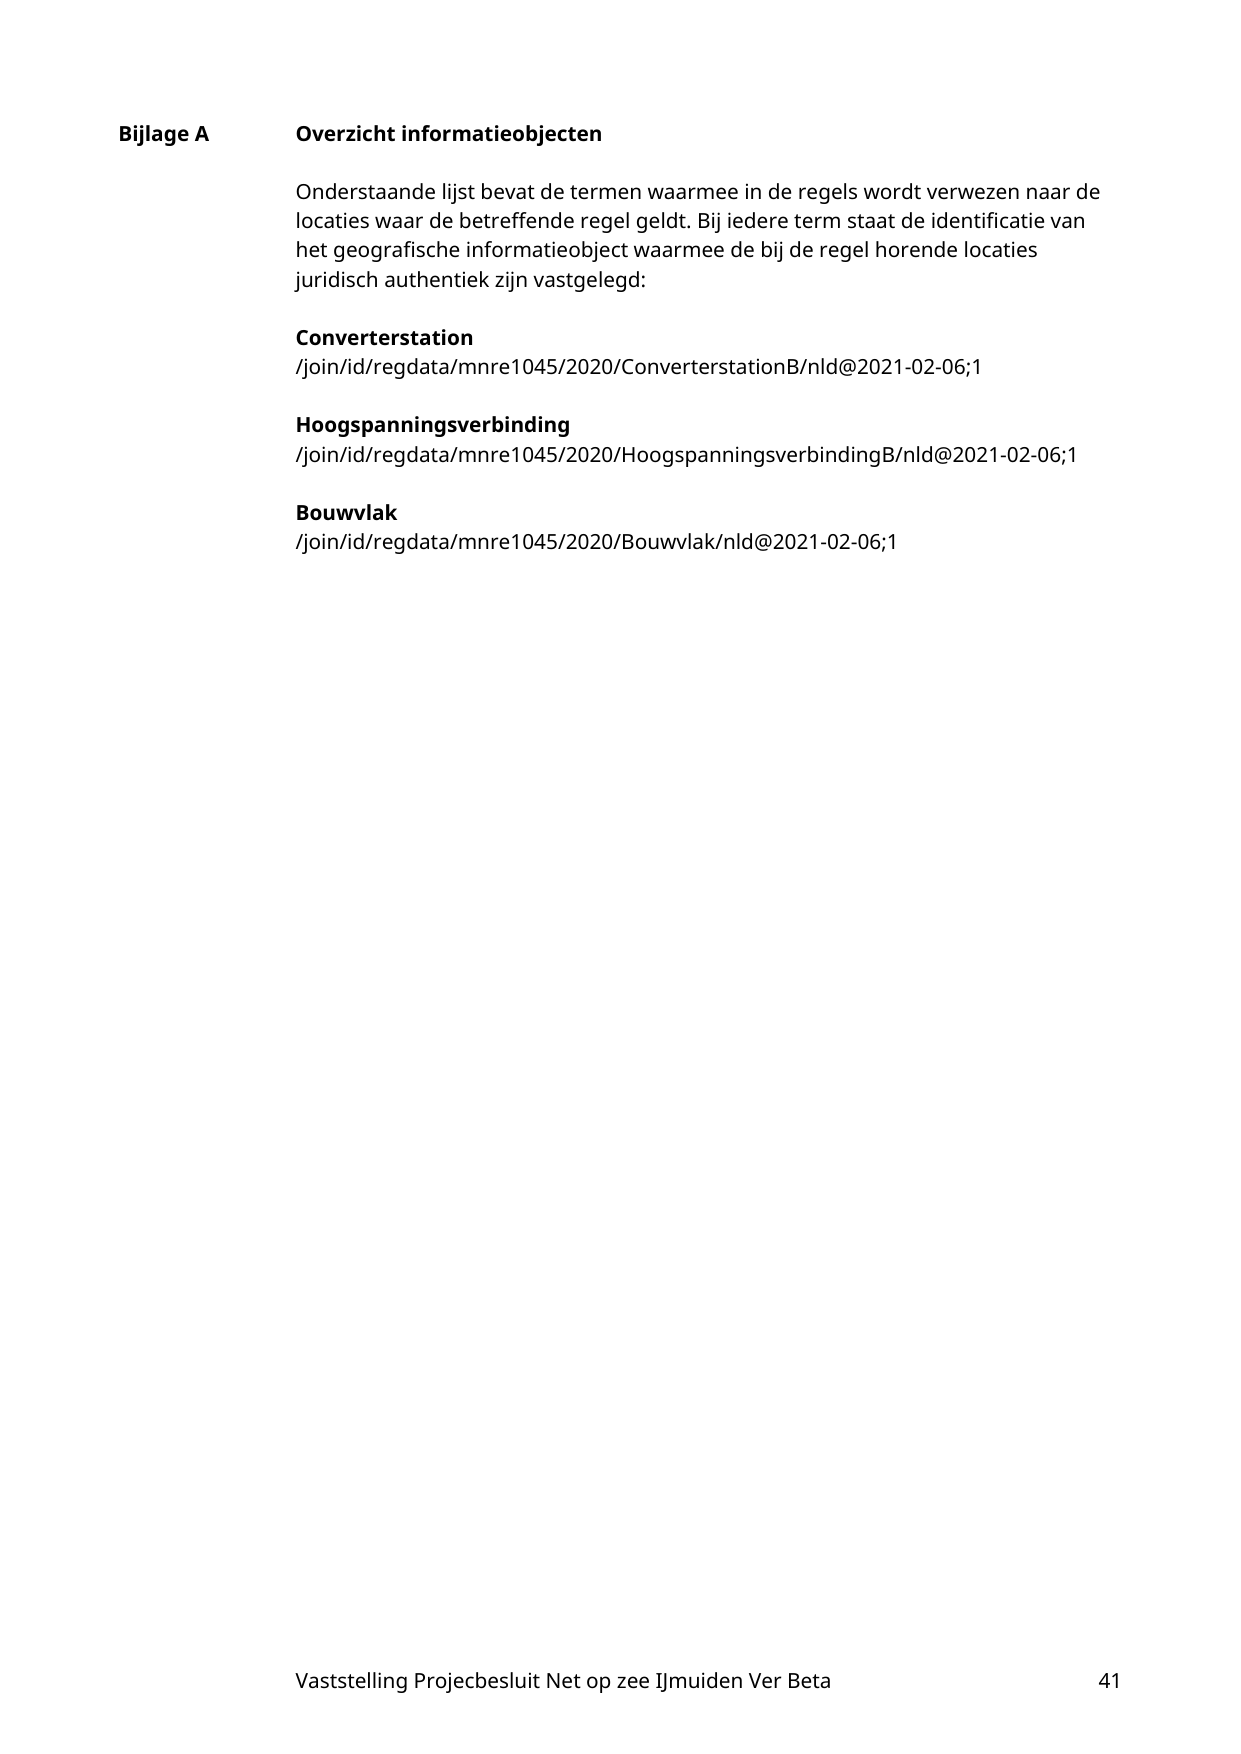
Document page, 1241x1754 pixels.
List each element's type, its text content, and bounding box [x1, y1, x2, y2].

text /join/id/regdata/mnre1045/2020/Bouwvlak/nld@2021-02-06;1 [295, 526, 1122, 556]
text /join/id/regdata/mnre1045/2020/HoogspanningsverbindingB/nld@2021-02-06;1 [295, 439, 1122, 468]
text Hoogspanningsverbinding [295, 410, 1122, 439]
text Bijlage A Overzicht informatieobjecten [118, 118, 1122, 147]
text Bouwvlak [295, 497, 1122, 526]
text Onderstaande lijst bevat de termen waarmee in de regels wordt verwezen naar de locaties waar de betreffende regel geldt. Bij iedere term staat de identificatie van het geografische informatieobject waarmee de bij de regel horende locaties juridisch authentiek zijn vastgelegd: [295, 176, 1122, 293]
text Converterstation [295, 322, 1122, 351]
text /join/id/regdata/mnre1045/2020/ConverterstationB/nld@2021-02-06;1 [295, 351, 1122, 381]
